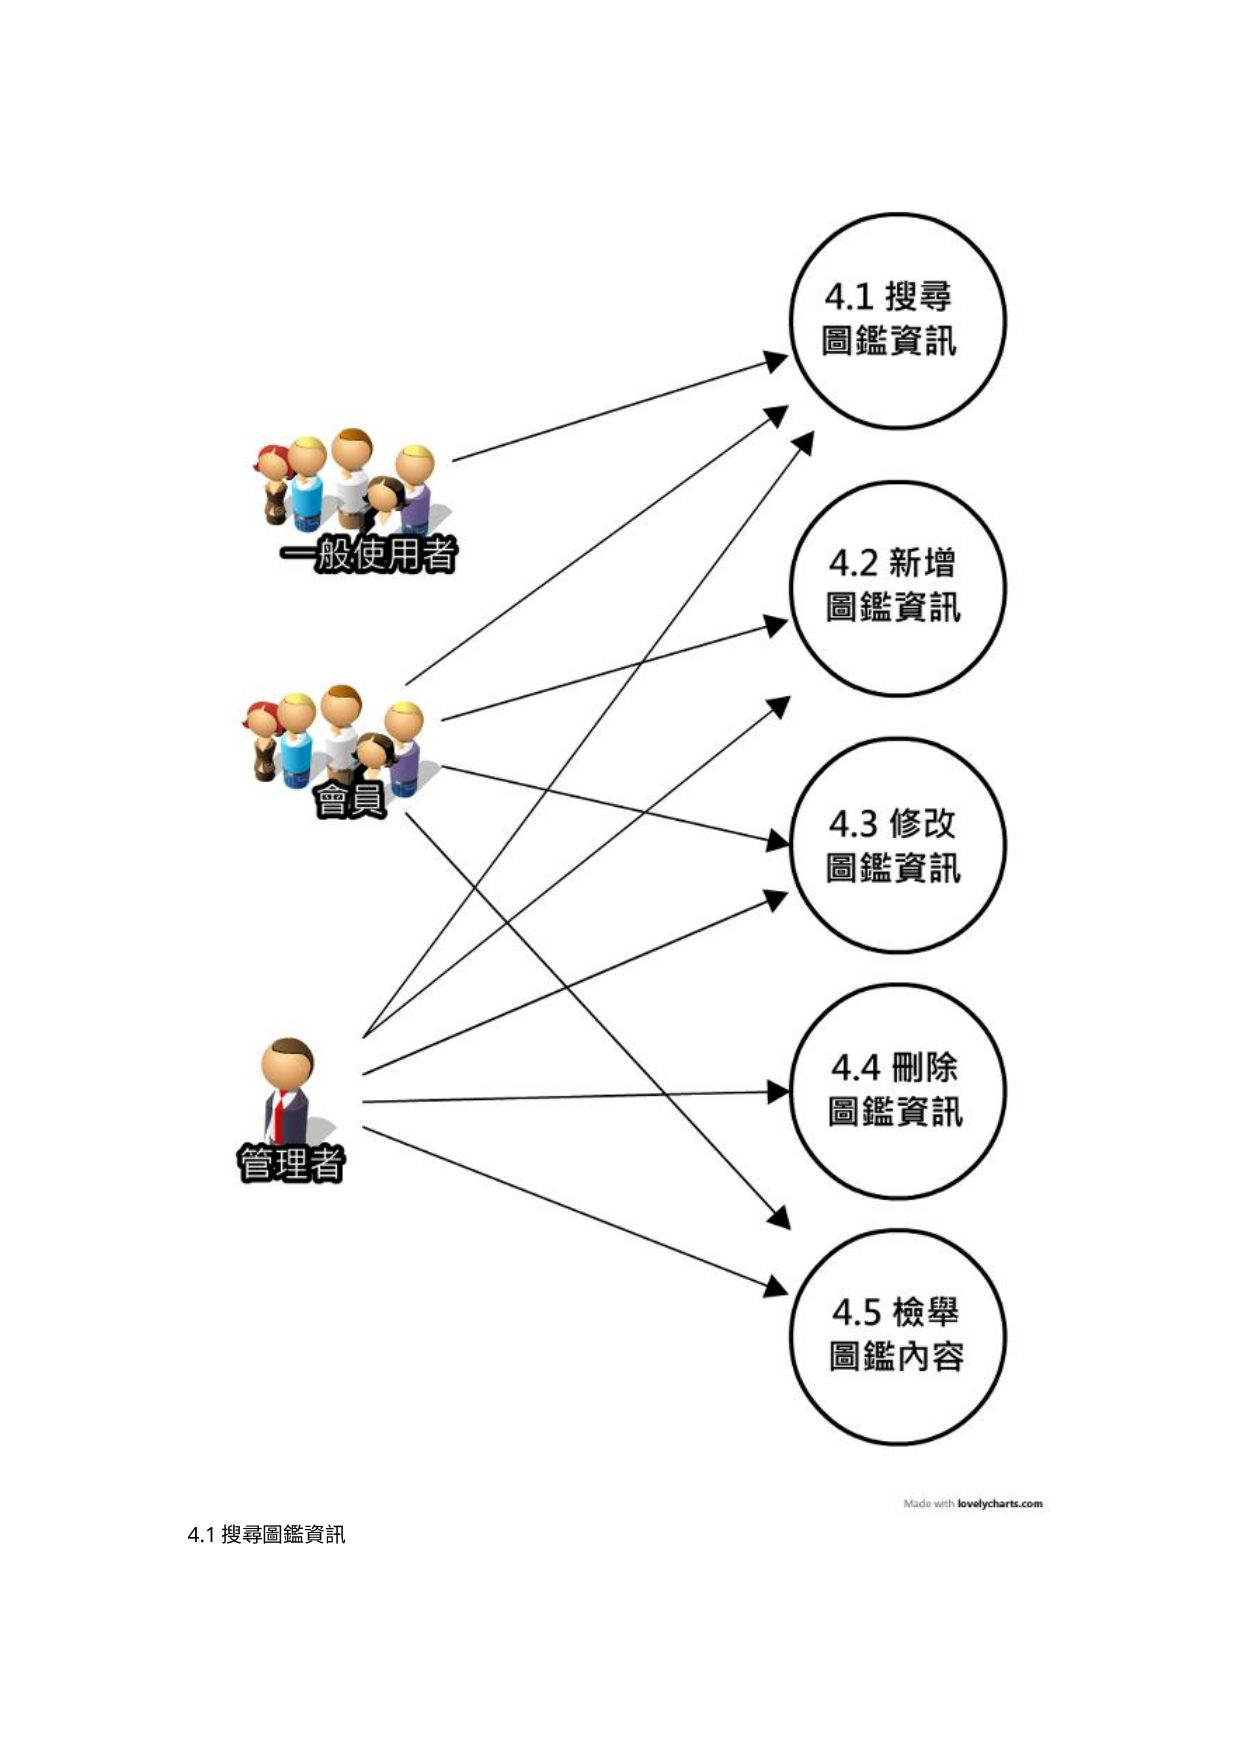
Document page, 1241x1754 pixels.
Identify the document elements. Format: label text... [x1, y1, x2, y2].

text 4.1搜尋圖鑑資訊 [187, 1514, 1053, 1552]
picture [187, 166, 1053, 1513]
